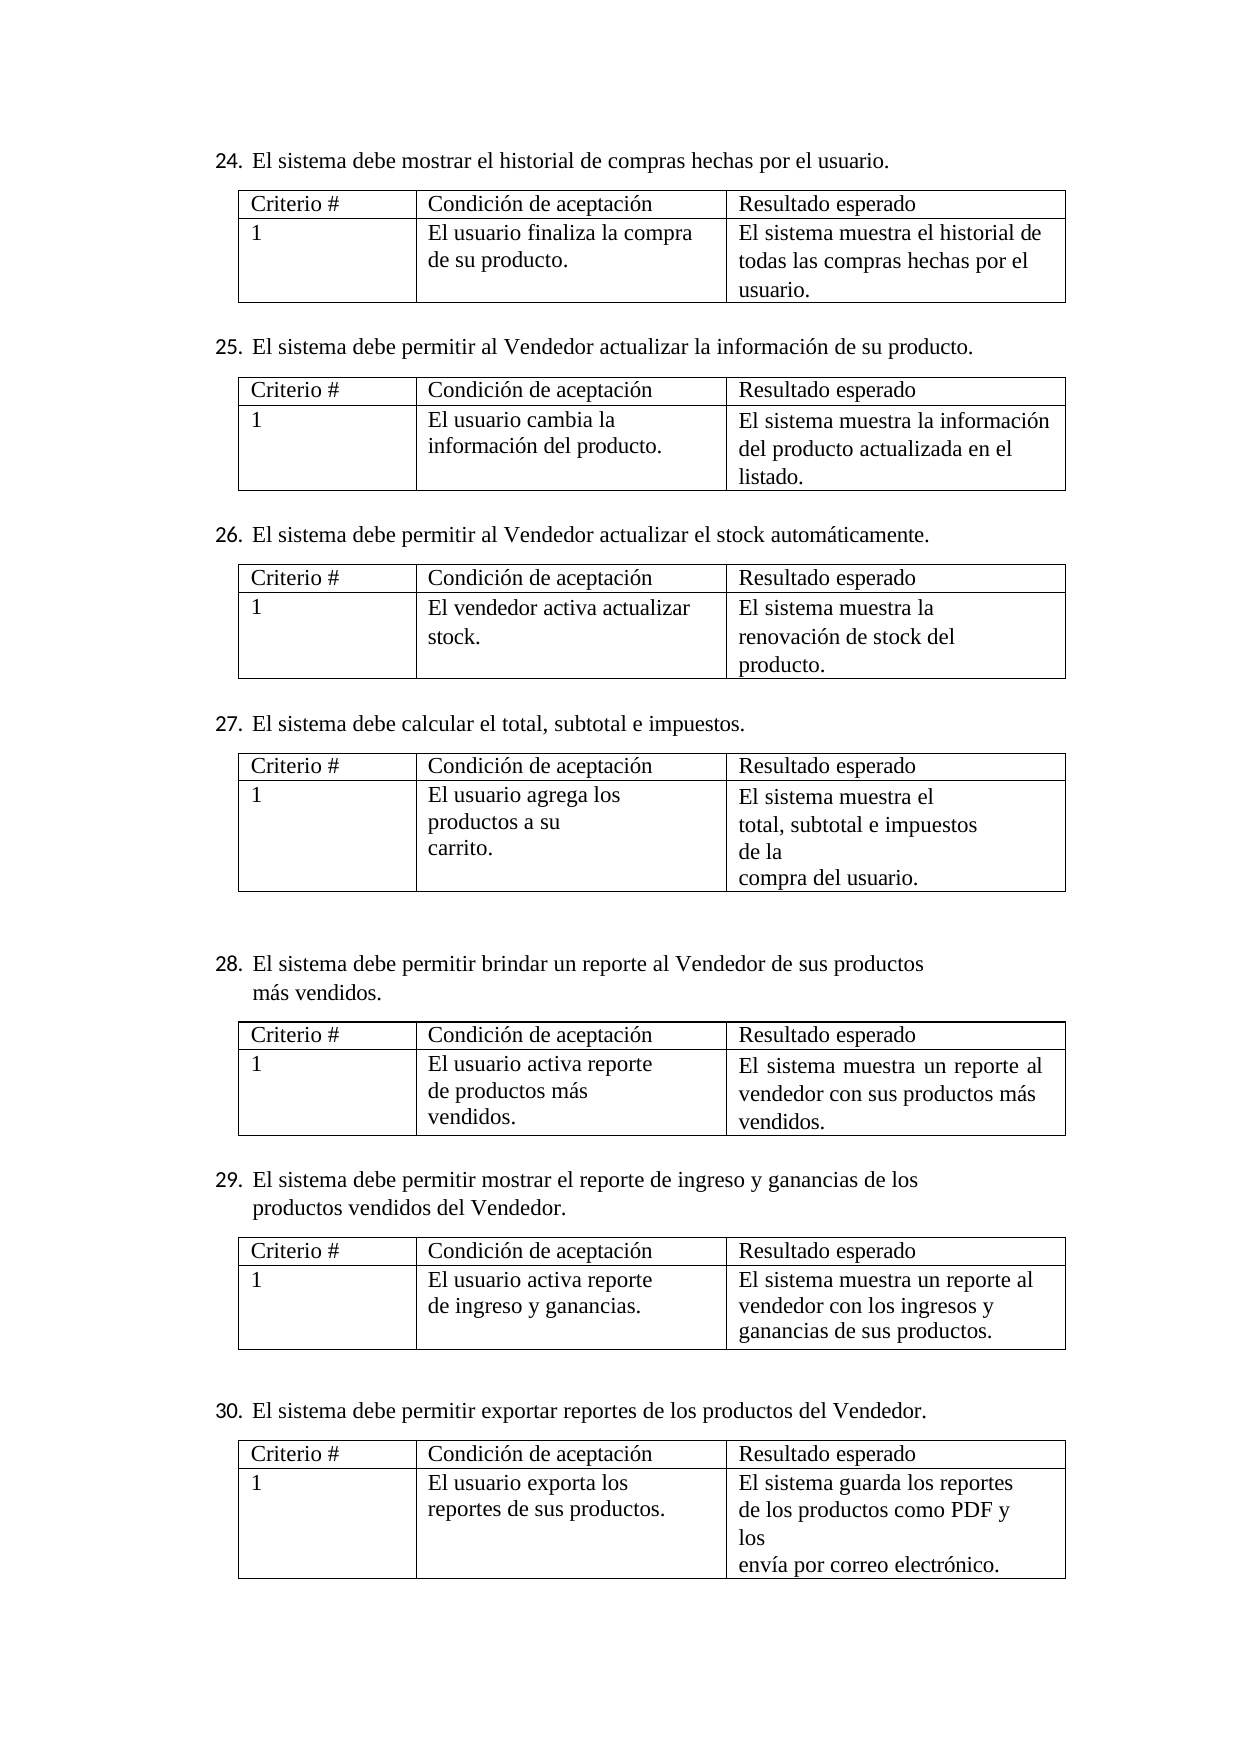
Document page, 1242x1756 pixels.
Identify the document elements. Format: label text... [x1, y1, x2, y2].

table_cell El sistema muestra el historial de todas las compras hechas por el usuario. [727, 219, 1065, 302]
table_header Condición de aceptación [417, 754, 726, 780]
table_cell El sistema muestra la renovación de stock del producto. [727, 593, 1065, 678]
table_cell El vendedor activa actualizar stock. [417, 593, 726, 678]
table_cell El sistema muestra el total, subtotal e impuestos de la compra del usuario. [727, 781, 1065, 891]
table_header Condición de aceptación [417, 378, 726, 404]
table_cell El usuario activa reporte de ingreso y ganancias. [417, 1266, 726, 1349]
table_header Condición de aceptación [417, 1441, 726, 1468]
table_header Resultado esperado [727, 1441, 1065, 1468]
table_header Resultado esperado [727, 754, 1065, 780]
table_cell 1 [239, 1050, 416, 1134]
list El sistema debe permitir al Vendedor actualizar el stock automáticamente. [215, 520, 1094, 548]
table_header Condición de aceptación [417, 565, 726, 592]
table_header Resultado esperado [727, 1023, 1065, 1049]
table_header Criterio # [239, 1441, 416, 1468]
list El sistema debe mostrar el historial de compras hechas por el usuario. [215, 146, 1094, 174]
table_header Resultado esperado [727, 191, 1065, 218]
table_cell 1 [239, 1266, 416, 1349]
table_cell 1 [239, 781, 416, 891]
list El sistema debe calcular el total, subtotal e impuestos. [215, 709, 1094, 737]
table_header Criterio # [239, 1238, 416, 1265]
table_cell 1 [239, 1469, 416, 1577]
list El sistema debe permitir brindar un reporte al Vendedor de sus productos más vendidos. [215, 949, 964, 1005]
table_cell El usuario cambia la información del producto. [417, 406, 726, 490]
table_header Criterio # [239, 565, 416, 592]
table_cell 1 [239, 406, 416, 490]
table_header Resultado esperado [727, 378, 1065, 404]
table_cell El sistema muestra un reporte al vendedor con sus productos más vendidos. [727, 1050, 1065, 1134]
table_cell El sistema muestra un reporte al vendedor con los ingresos y ganancias de sus productos. [727, 1266, 1065, 1349]
table_cell El usuario exporta los reportes de sus productos. [417, 1469, 726, 1577]
table_cell 1 [239, 219, 416, 302]
table_header Criterio # [239, 754, 416, 780]
table_cell El usuario agrega los productos a su carrito. [417, 781, 726, 891]
table_header Condición de aceptación [417, 1023, 726, 1049]
list El sistema debe permitir mostrar el reporte de ingreso y ganancias de los productos vendidos del Vendedor. [215, 1165, 1010, 1220]
list El sistema debe permitir exportar reportes de los productos del Vendedor. [215, 1396, 1094, 1424]
table_header Criterio # [239, 378, 416, 404]
table_header Criterio # [239, 1023, 416, 1049]
table_cell El sistema guarda los reportes de los productos como PDF y los envía por correo electrónico. [727, 1469, 1065, 1577]
table_cell 1 [239, 593, 416, 678]
table_cell El usuario activa reporte de productos más vendidos. [417, 1050, 726, 1134]
table_cell El usuario finaliza la compra de su producto. [417, 219, 726, 302]
table_header Condición de aceptación [417, 1238, 726, 1265]
list El sistema debe permitir al Vendedor actualizar la información de su producto. [215, 332, 1094, 360]
table_header Resultado esperado [727, 565, 1065, 592]
table_header Resultado esperado [727, 1238, 1065, 1265]
table_cell El sistema muestra la información del producto actualizada en el listado. [727, 406, 1065, 490]
table_header Criterio # [239, 191, 416, 218]
table_header Condición de aceptación [417, 191, 726, 218]
